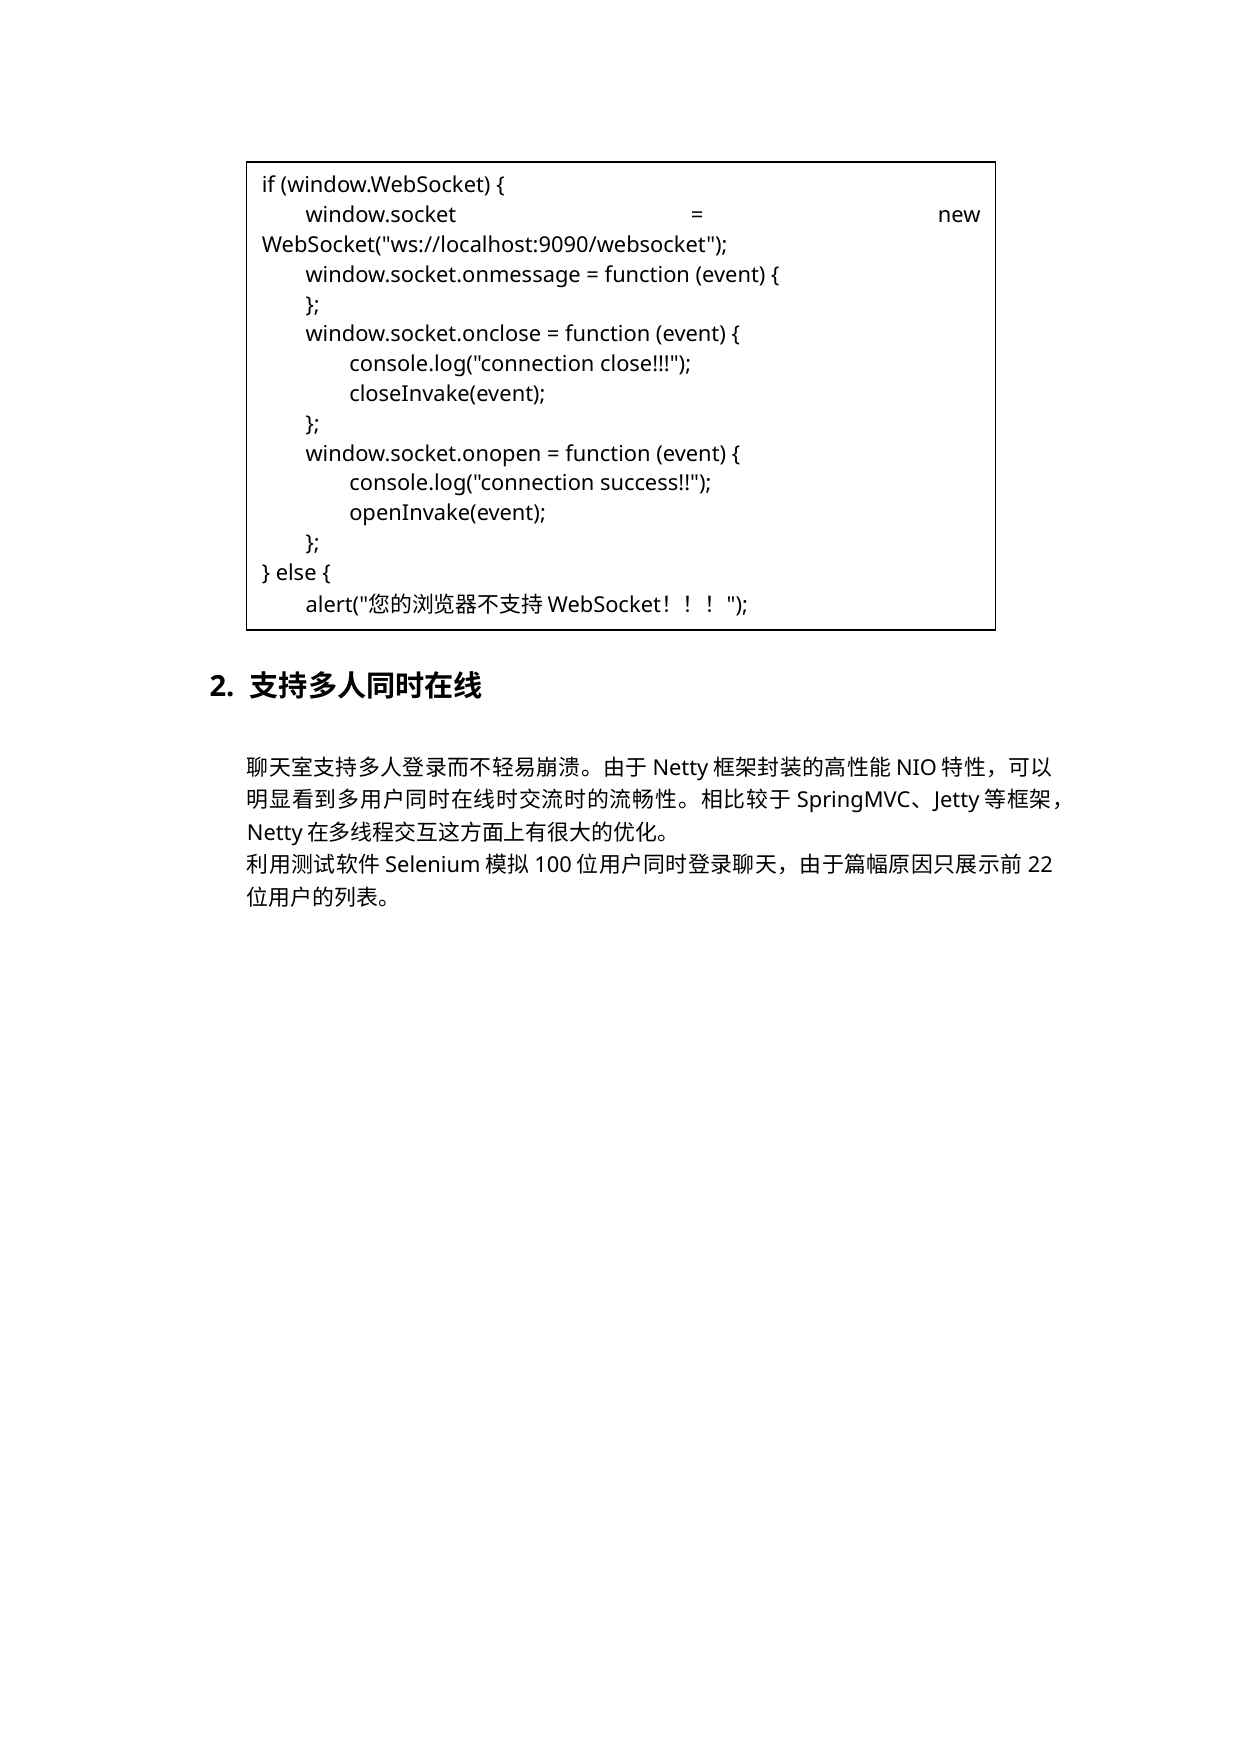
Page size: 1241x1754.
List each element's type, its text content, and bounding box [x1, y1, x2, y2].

subtitle 2. 支持多人同时在线 [209, 652, 1031, 717]
text 聊天室支持多人登录而不轻易崩溃。由于Netty框架封装的高性能NIO特性，可以明显看到多用户同时在线时交流时的流畅性。相比较于SpringMVC、Jetty等框架，Netty在多线程交互这方面上有很大的优化。 [247, 749, 1053, 847]
text 利用测试软件Selenium模拟100位用户同时登录聊天，由于篇幅原因只展示前22位用户的列表。 [247, 847, 1053, 912]
